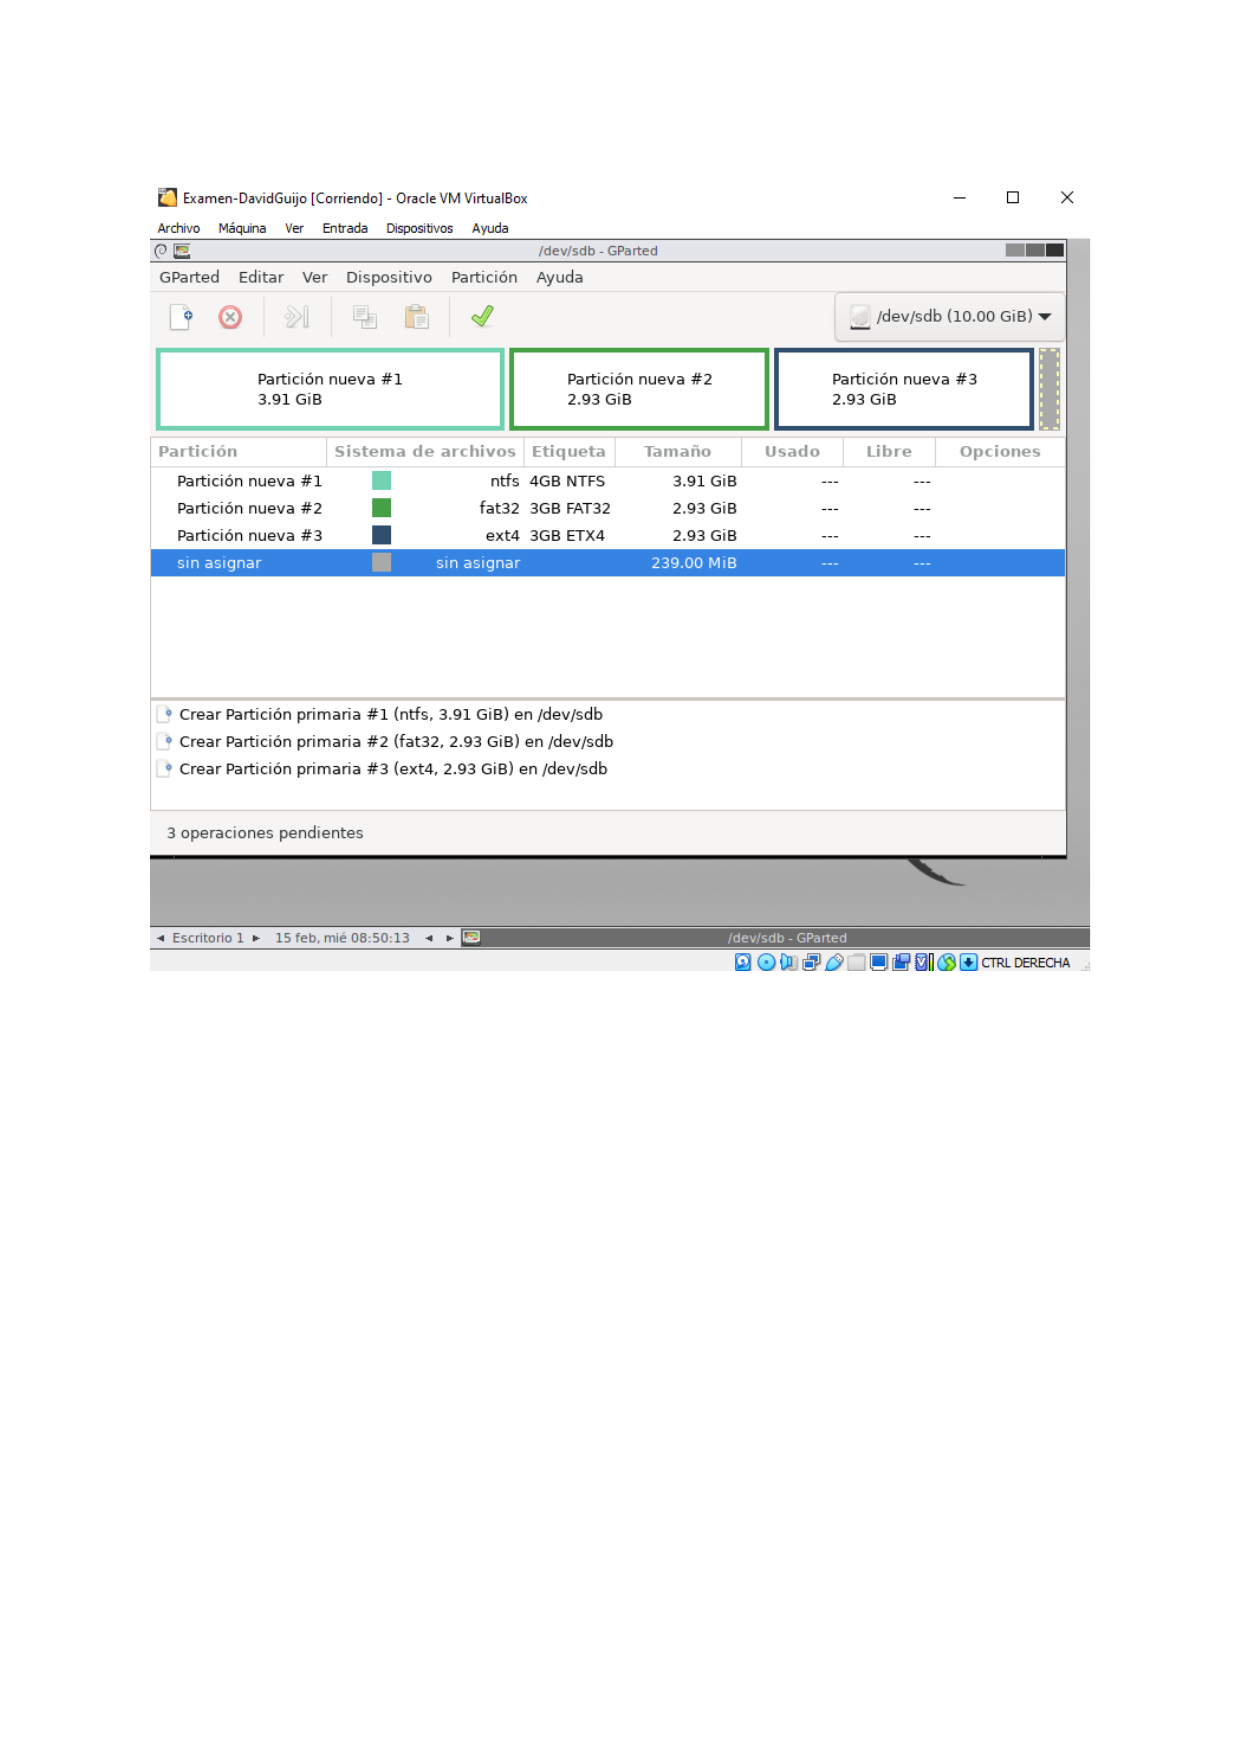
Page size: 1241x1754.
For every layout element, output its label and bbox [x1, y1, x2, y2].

picture [150, 183, 1091, 971]
